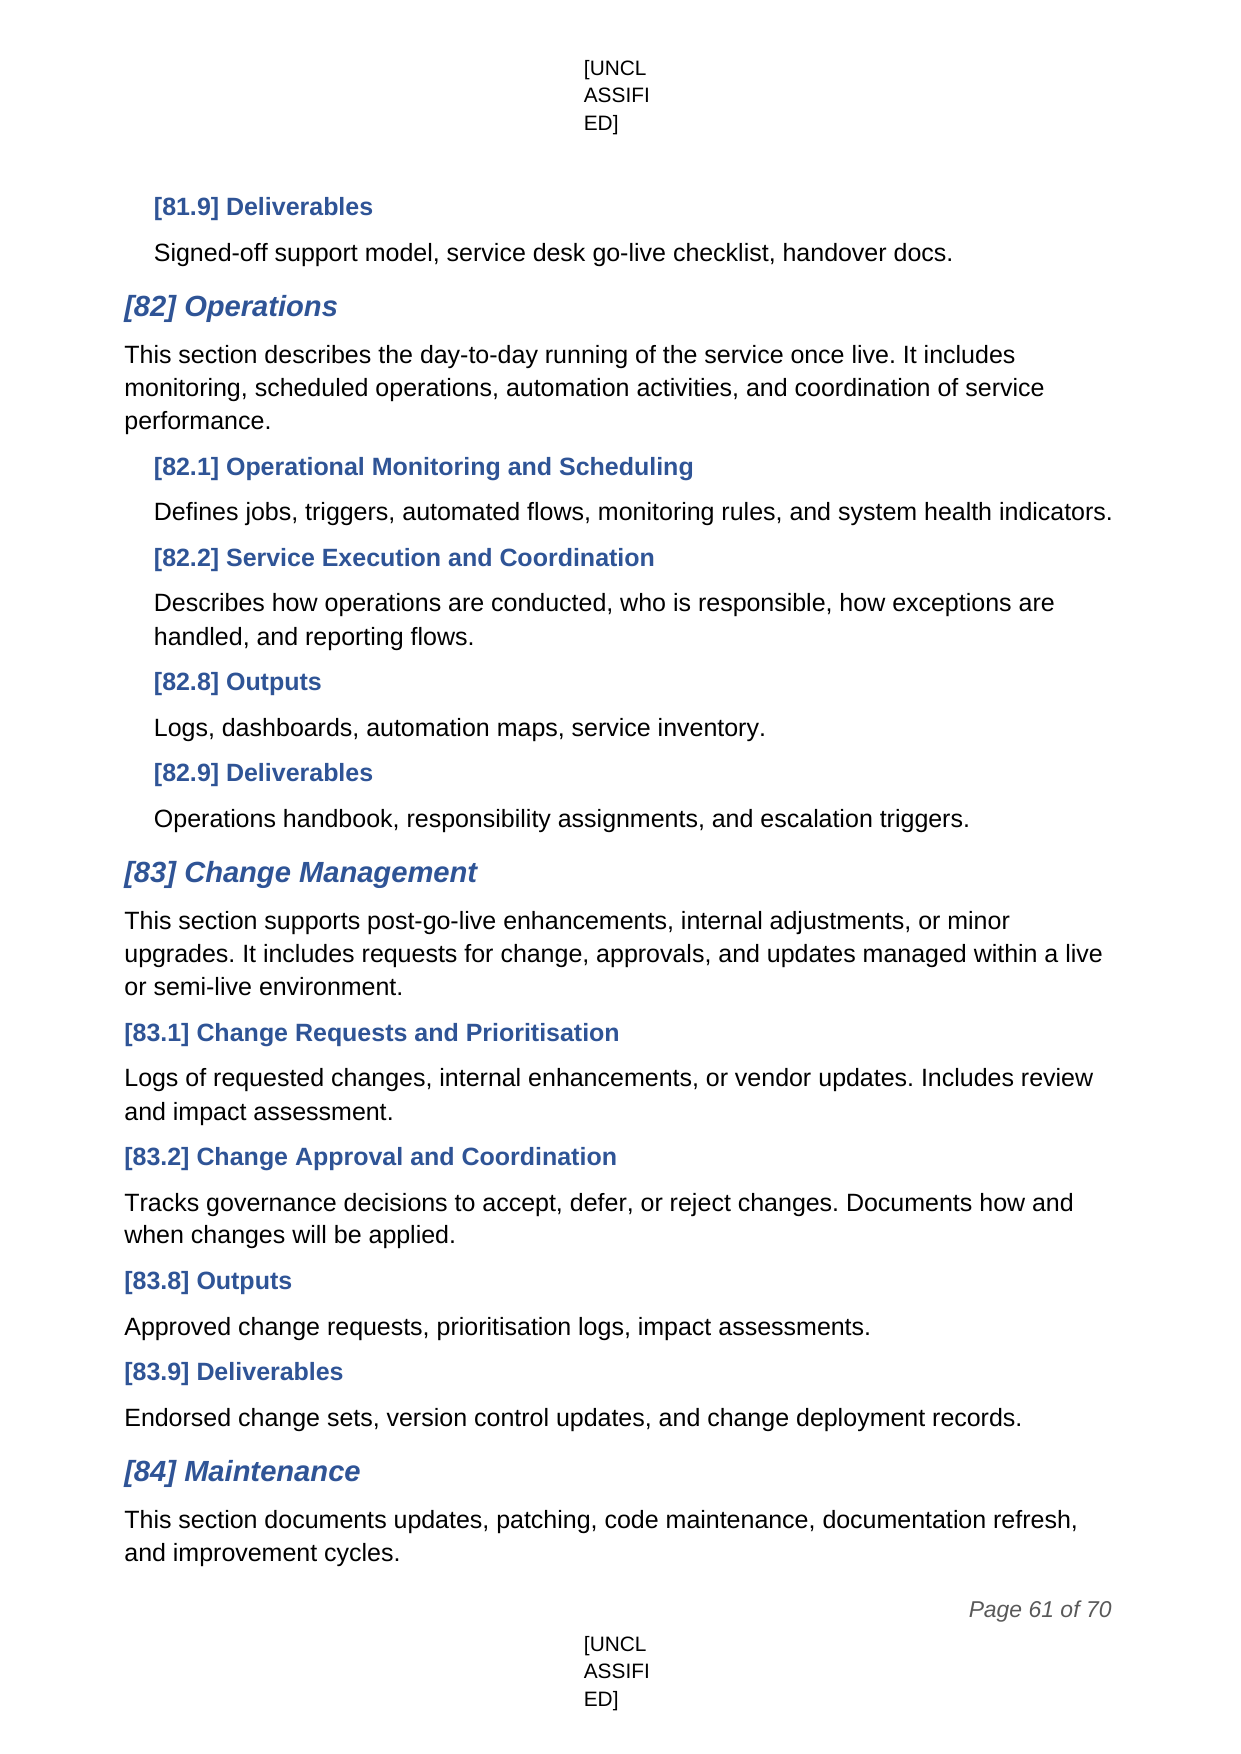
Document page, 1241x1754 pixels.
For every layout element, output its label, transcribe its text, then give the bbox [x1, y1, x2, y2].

subtitle [83.8] Outputs [124, 1266, 1116, 1295]
text Operations handbook, responsibility assignments, and escalation triggers. [154, 803, 1116, 832]
text This section describes the day-to-day running of the service once live. It includes monitoring, scheduled operations, automation activities, and coordination of service performance. [124, 340, 1116, 435]
text This section documents updates, patching, code maintenance, documentation refresh, and improvement cycles. [124, 1505, 1116, 1567]
subtitle [82.1] Operational Monitoring and Scheduling [154, 452, 1116, 481]
subtitle [84] Maintenance [124, 1454, 1116, 1488]
subtitle [82.9] Deliverables [154, 758, 1116, 787]
text Approved change requests, prioritisation logs, impact assessments. [124, 1312, 1116, 1340]
subtitle [83.9] Deliverables [124, 1357, 1116, 1386]
subtitle [83.2] Change Approval and Coordination [124, 1142, 1116, 1171]
subtitle [83.1] Change Requests and Prioritisation [124, 1018, 1116, 1047]
text Signed-off support model, service desk go-live checklist, handover docs. [154, 237, 1116, 266]
text Defines jobs, triggers, automated flows, monitoring rules, and system health indicators. [154, 497, 1116, 526]
subtitle [82] Operations [124, 289, 1116, 323]
text Endorsed change sets, version control updates, and change deployment records. [124, 1403, 1116, 1431]
text This section supports post-go-live enhancements, internal adjustments, or minor upgrades. It includes requests for change, approvals, and updates managed within a live or semi-live environment. [124, 906, 1116, 1001]
subtitle [82.8] Outputs [154, 667, 1116, 696]
text Tracks governance decisions to accept, defer, or reject changes. Documents how and when changes will be applied. [124, 1187, 1116, 1249]
subtitle [83] Change Management [124, 855, 1116, 889]
text Logs, dashboards, automation maps, service inventory. [154, 712, 1116, 741]
subtitle [82.2] Service Execution and Coordination [154, 543, 1116, 572]
text Describes how operations are conducted, who is responsible, how exceptions are handled, and reporting flows. [154, 588, 1116, 650]
text Logs of requested changes, internal enhancements, or vendor updates. Includes review and impact assessment. [124, 1063, 1116, 1125]
subtitle [81.9] Deliverables [154, 192, 1116, 221]
